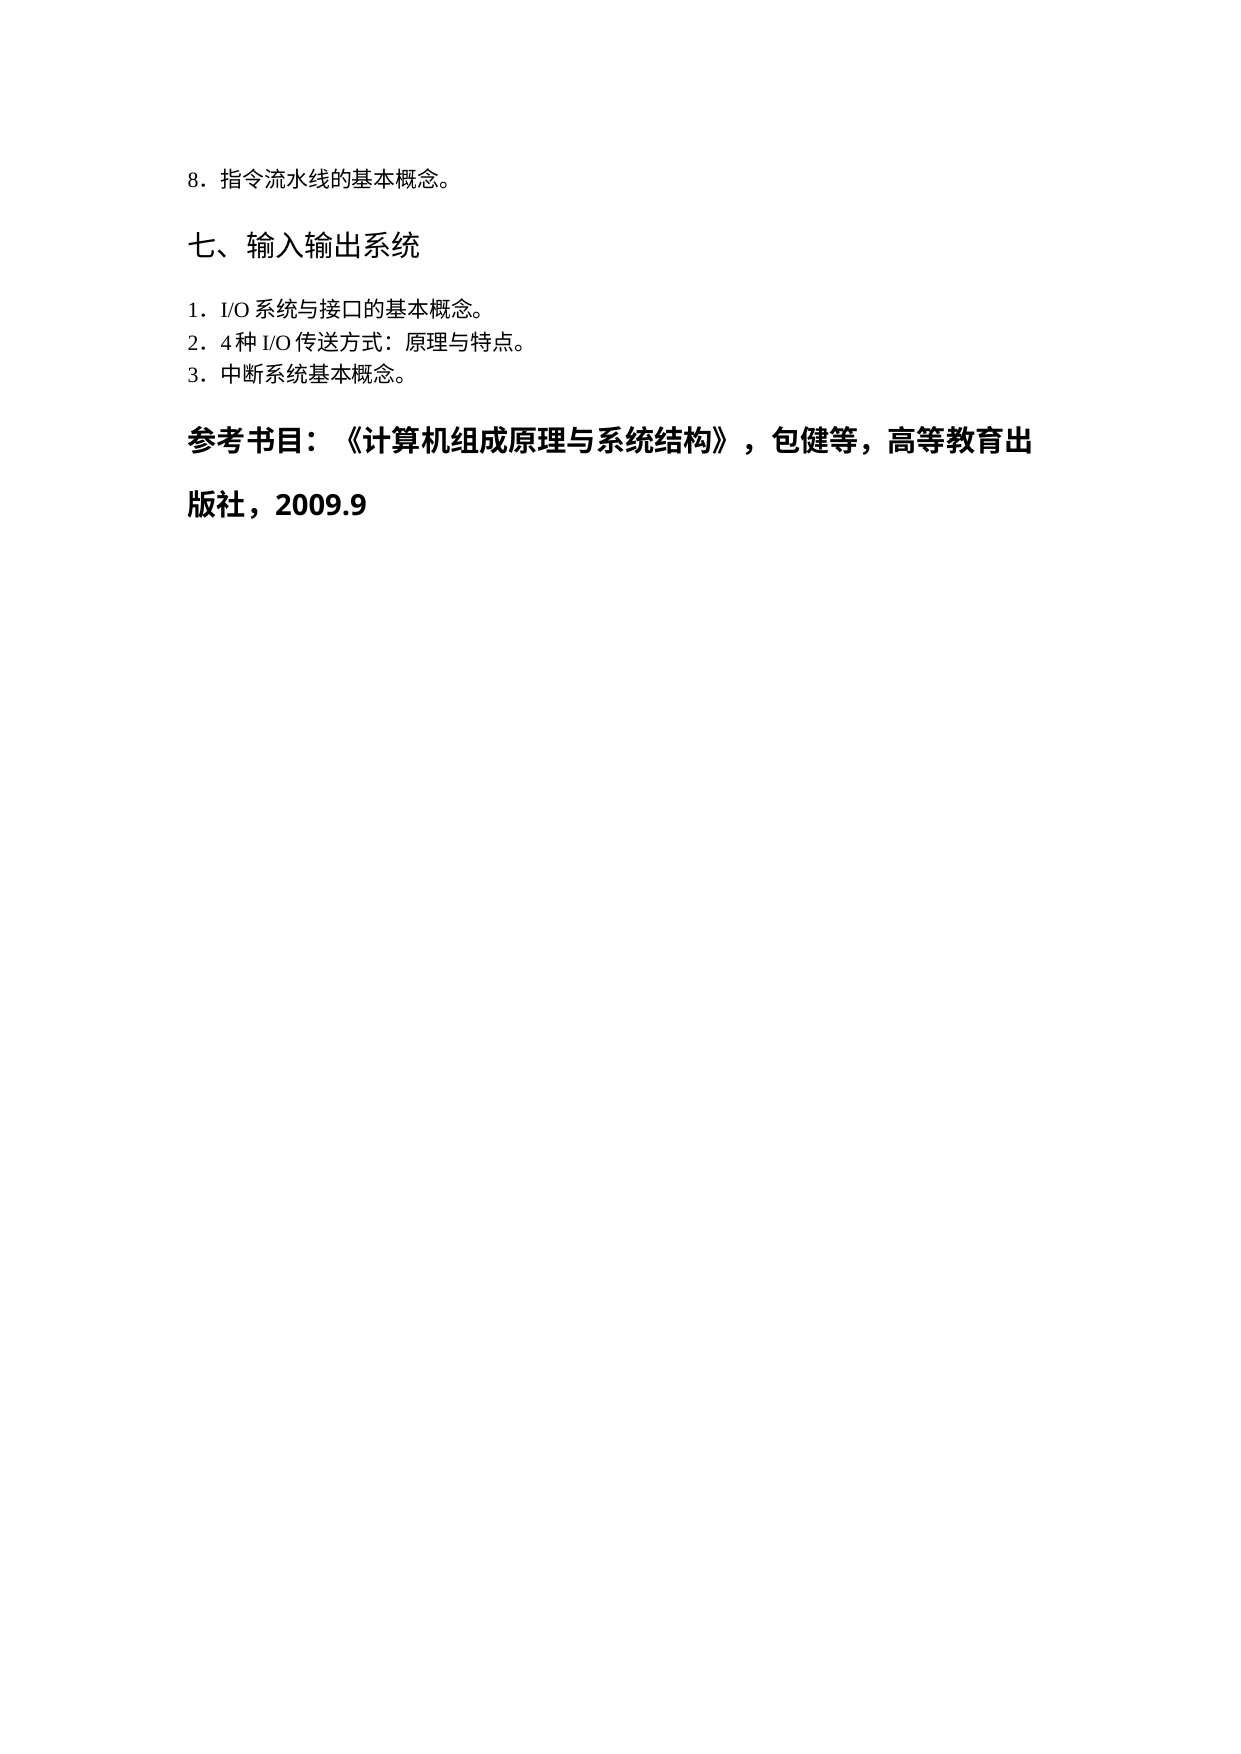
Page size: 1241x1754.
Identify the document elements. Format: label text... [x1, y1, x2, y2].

text 参考书目：《计算机组成原理与系统结构》，包健等，高等教育出版社，2009.9 [187, 406, 1053, 536]
text 3．中断系统基本概念。 [187, 357, 1053, 389]
text 8．指令流水线的基本概念。 [187, 162, 1053, 194]
text 2．4种I/O传送方式：原理与特点。 [187, 324, 1053, 357]
text 七、输入输出系统 [187, 211, 1053, 276]
text 1．I/O系统与接口的基本概念。 [187, 292, 1053, 324]
